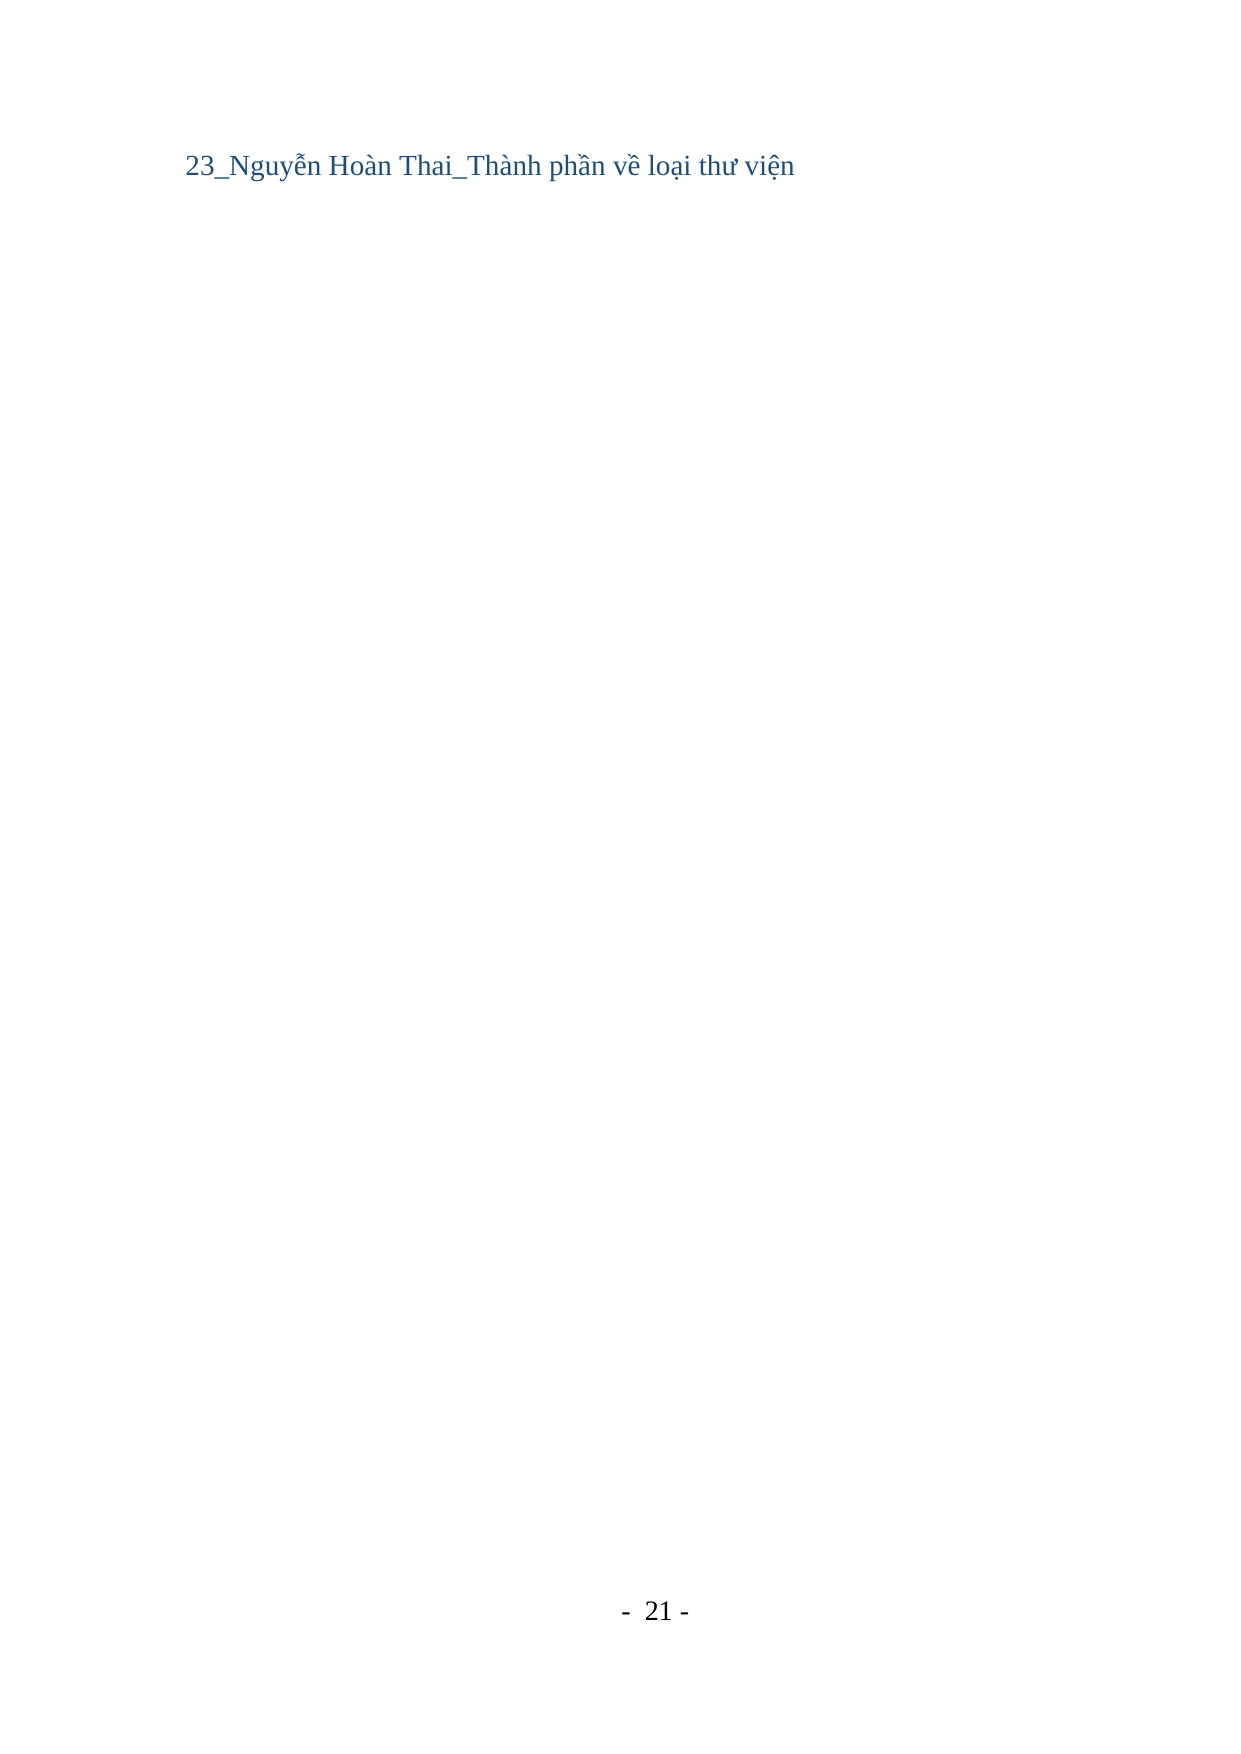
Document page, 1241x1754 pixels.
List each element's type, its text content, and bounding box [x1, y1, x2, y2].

list 23_Nguyễn Hoàn Thai_Thành phần về loại thư viện [185, 148, 1162, 181]
